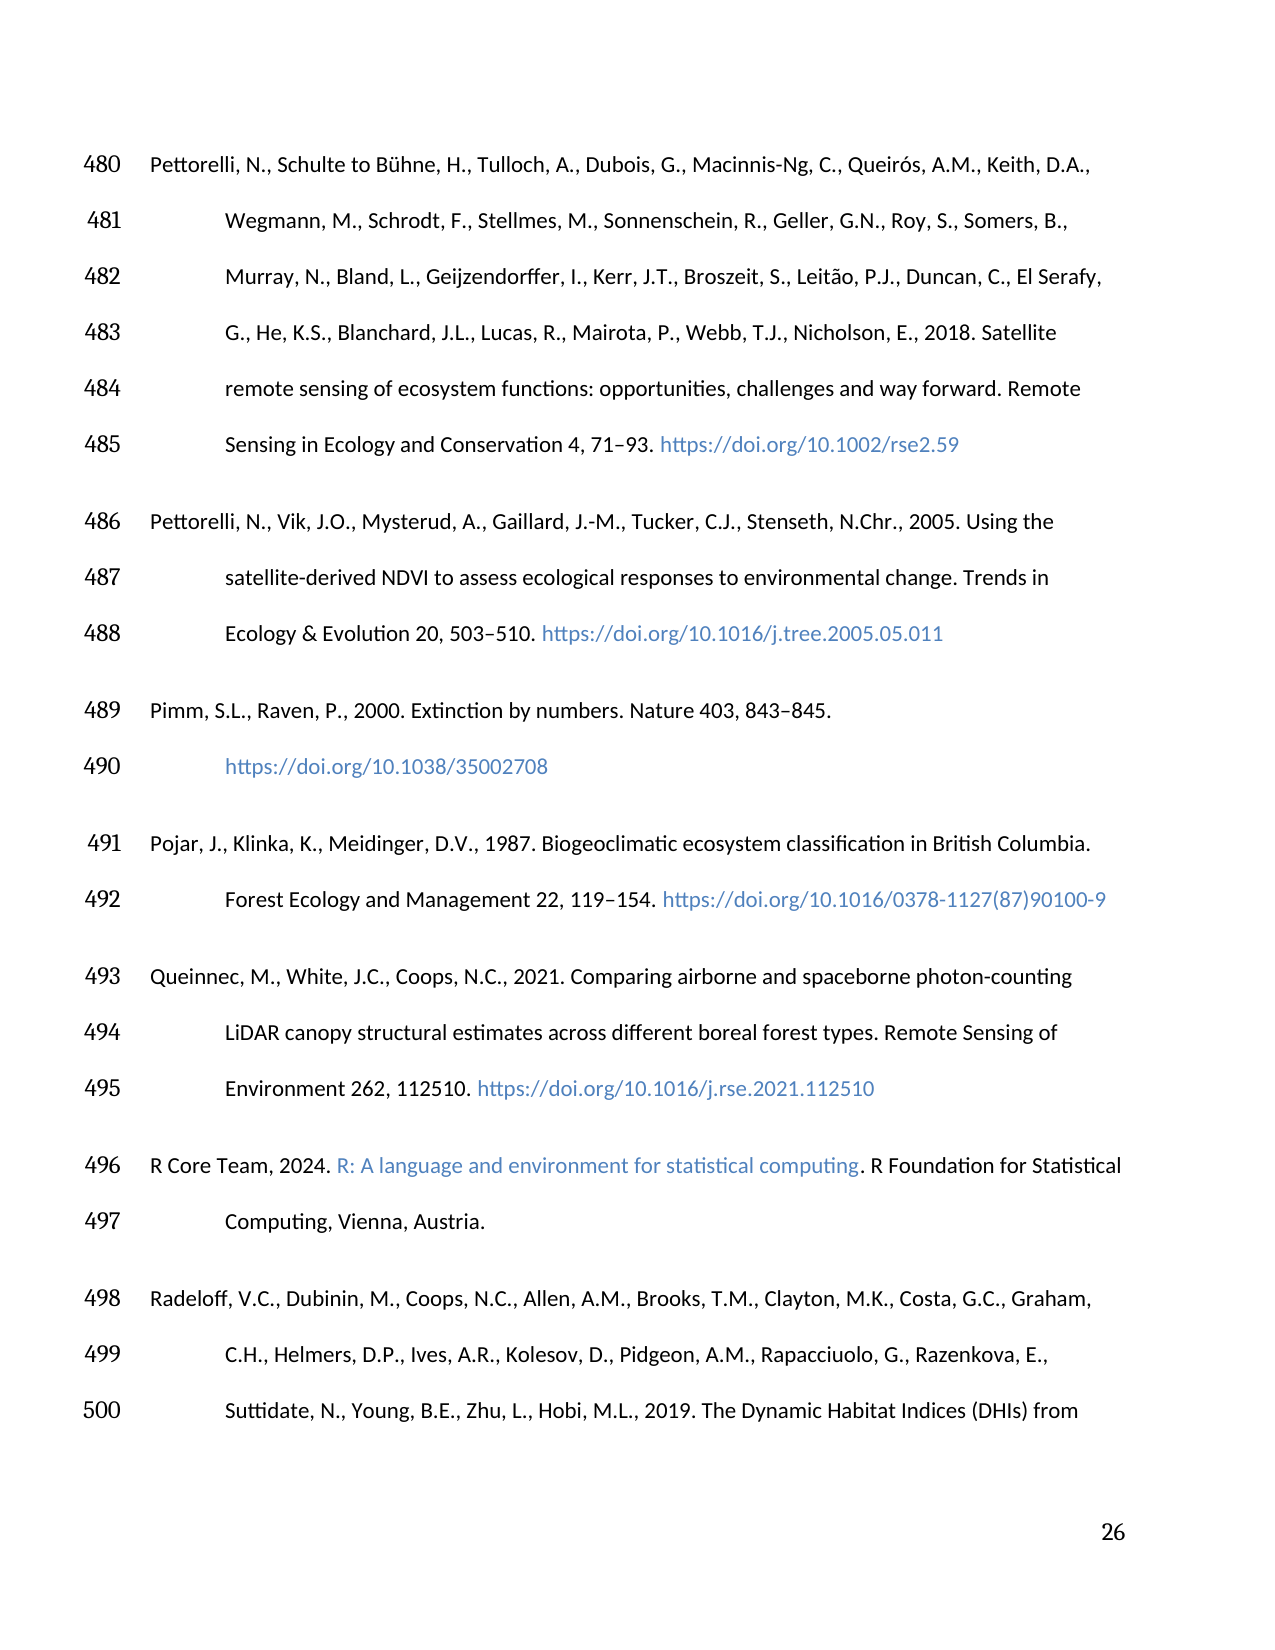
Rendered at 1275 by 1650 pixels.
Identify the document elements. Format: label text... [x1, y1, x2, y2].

text R Core Team, 2024. R: A language and environment for statistical computing. R Foundation for Statistical Computing, Vienna, Austria. [150, 1151, 1125, 1235]
text Pojar, J., Klinka, K., Meidinger, D.V., 1987. Biogeoclimatic ecosystem classification in British Columbia. Forest Ecology and Management 22, 119–154. https://doi.org/10.1016/0378-1127(87)90100-9 [150, 829, 1125, 913]
text Pimm, S.L., Raven, P., 2000. Extinction by numbers. Nature 403, 843–845. https://doi.org/10.1038/35002708 [150, 696, 1125, 780]
text Pettorelli, N., Vik, J.O., Mysterud, A., Gaillard, J.-M., Tucker, C.J., Stenseth, N.Chr., 2005. Using the satellite-derived NDVI to assess ecological responses to environmental change. Trends in Ecology & Evolution 20, 503–510. https://doi.org/10.1016/j.tree.2005.05.011 [150, 507, 1125, 647]
text Pettorelli, N., Schulte to Bühne, H., Tulloch, A., Dubois, G., Macinnis-Ng, C., Queirós, A.M., Keith, D.A., Wegmann, M., Schrodt, F., Stellmes, M., Sonnenschein, R., Geller, G.N., Roy, S., Somers, B., Murray, N., Bland, L., Geijzendorffer, I., Kerr, J.T., Broszeit, S., Leitão, P.J., Duncan, C., El Serafy, G., He, K.S., Blanchard, J.L., Lucas, R., Mairota, P., Webb, T.J., Nicholson, E., 2018. Satellite remote sensing of ecosystem functions: opportunities, challenges and way forward. Remote Sensing in Ecology and Conservation 4, 71–93. https://doi.org/10.1002/rse2.59 [150, 150, 1125, 458]
text Queinnec, M., White, J.C., Coops, N.C., 2021. Comparing airborne and spaceborne photon-counting LiDAR canopy structural estimates across different boreal forest types. Remote Sensing of Environment 262, 112510. https://doi.org/10.1016/j.rse.2021.112510 [150, 962, 1125, 1102]
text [150, 1284, 1125, 1424]
